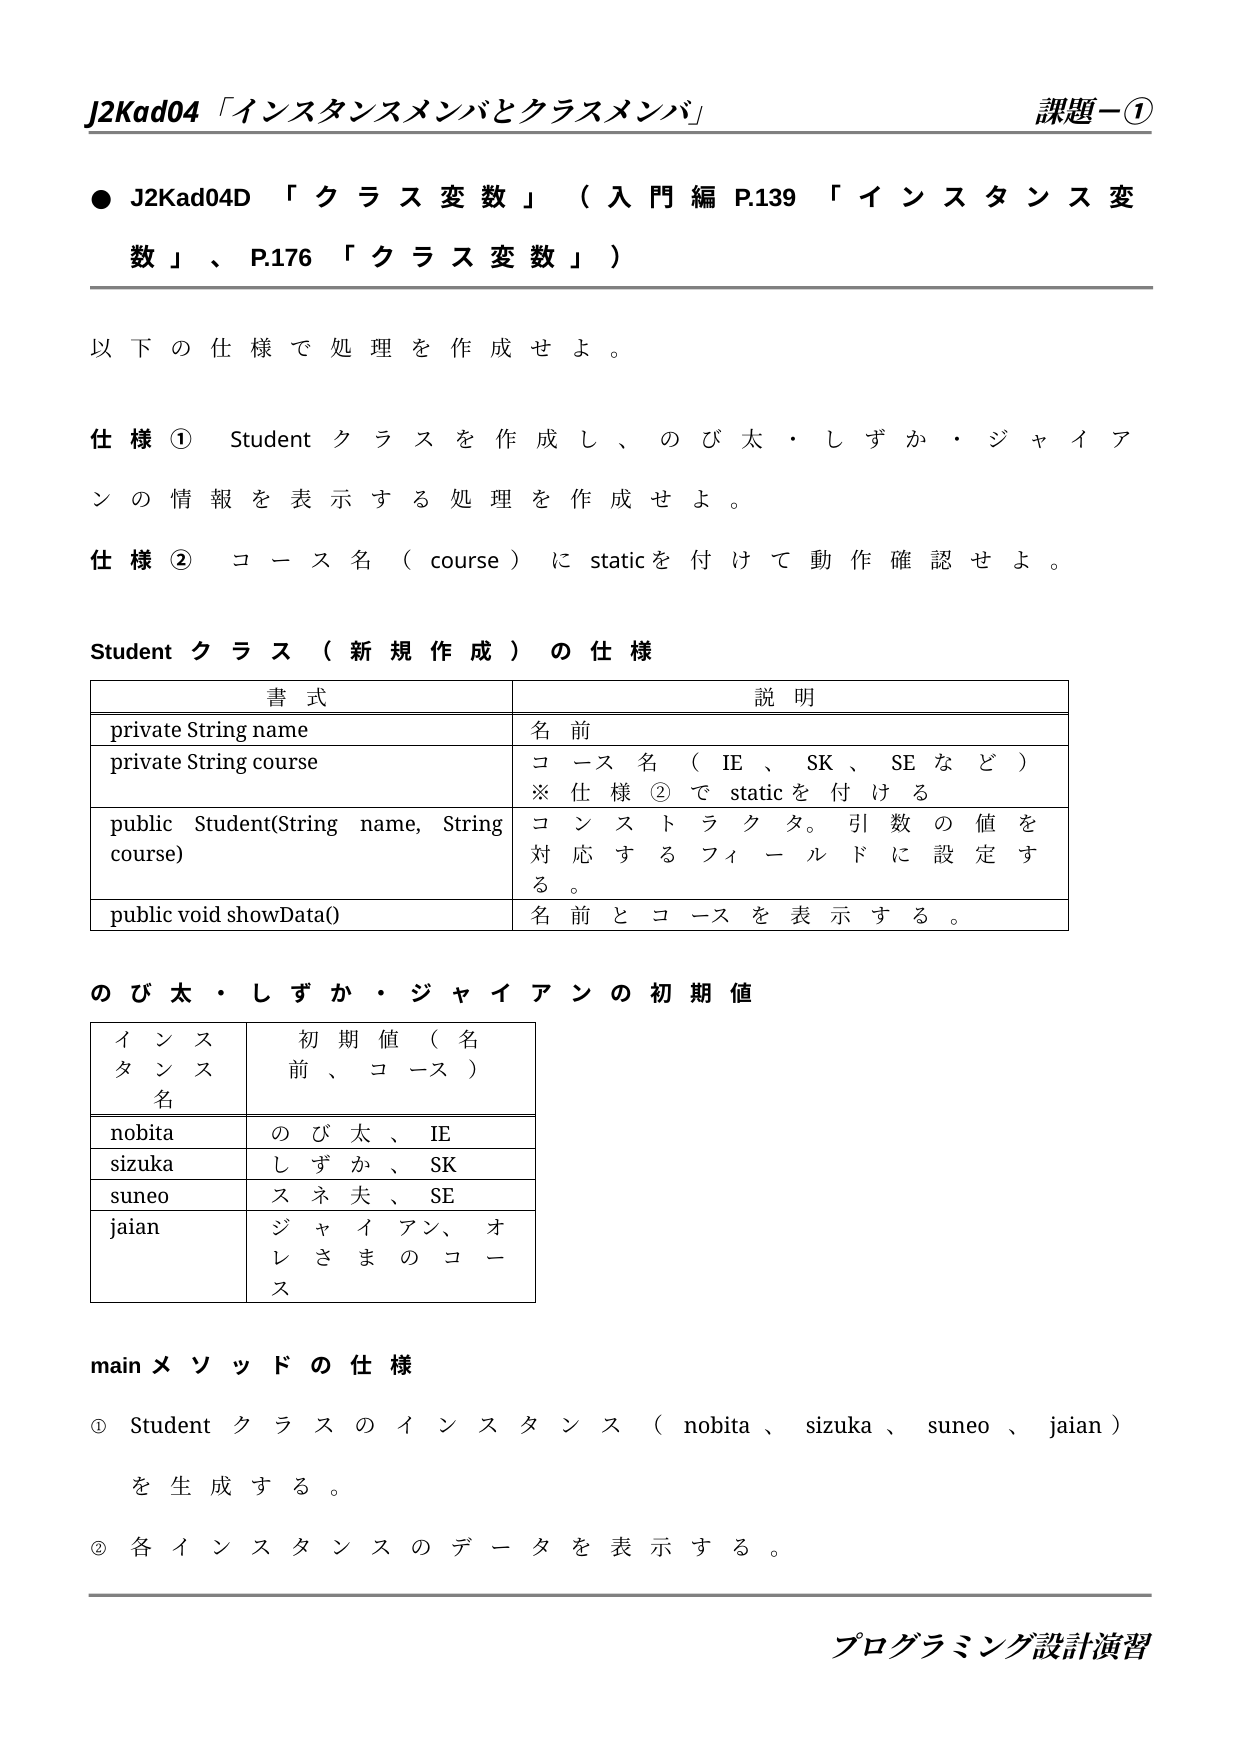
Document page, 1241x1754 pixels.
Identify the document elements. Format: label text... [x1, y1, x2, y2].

table_cell のび太、IE [247, 1117, 535, 1147]
table_cell public void showData() [91, 900, 512, 930]
table_cell private String name [91, 715, 512, 745]
list Studentクラスのインスタンス（nobita、sizuka、suneo、jaian）を生成する。 [90, 1394, 1151, 1515]
table_cell sizuka [91, 1149, 246, 1179]
table_header 初期値（名前、コース） [247, 1023, 535, 1114]
table_cell suneo [91, 1180, 246, 1210]
text 以下の仕様で処理を作成せよ。 [90, 316, 1151, 377]
subtitle J2Kad04D「クラス変数」（入門編P.139「インスタンス変数」、P.176「クラス変数」） [90, 165, 1150, 286]
table_header 書式 [91, 681, 512, 712]
text 仕様② コース名（course）にstaticを付けて動作確認せよ。 [90, 529, 1151, 589]
text のび太・しずか・ジャイアンの初期値 [90, 961, 1151, 1022]
table_cell nobita [91, 1117, 246, 1147]
table_cell コース名（IE、SK、SEなど）※仕様②でstaticを付ける [513, 746, 1068, 807]
table_cell private String course [91, 746, 512, 807]
table_cell 名前 [513, 715, 1068, 745]
table_cell しずか、SK [247, 1149, 535, 1179]
text mainメソッドの仕様 [90, 1333, 1151, 1394]
table_cell スネ夫、SE [247, 1180, 535, 1210]
text Studentクラス（新規作成）の仕様 [90, 619, 1151, 680]
table_header インスタンス名 [91, 1023, 246, 1114]
table_cell 名前とコースを表示する。 [513, 900, 1068, 930]
table_header 説明 [513, 681, 1068, 712]
table_cell jaian [91, 1211, 246, 1302]
text 仕様① Studentクラスを作成し、のび太・しずか・ジャイアンの情報を表示する処理を作成せよ。 [90, 407, 1151, 529]
list 各インスタンスのデータを表示する。 [90, 1515, 1151, 1576]
table_cell ジャイアン、オレさまのコース [247, 1211, 535, 1302]
table_cell コンストラクタ。引数の値を対応するフィールドに設定する。 [513, 808, 1068, 899]
table_cell public Student(String name, String course) [91, 808, 512, 899]
